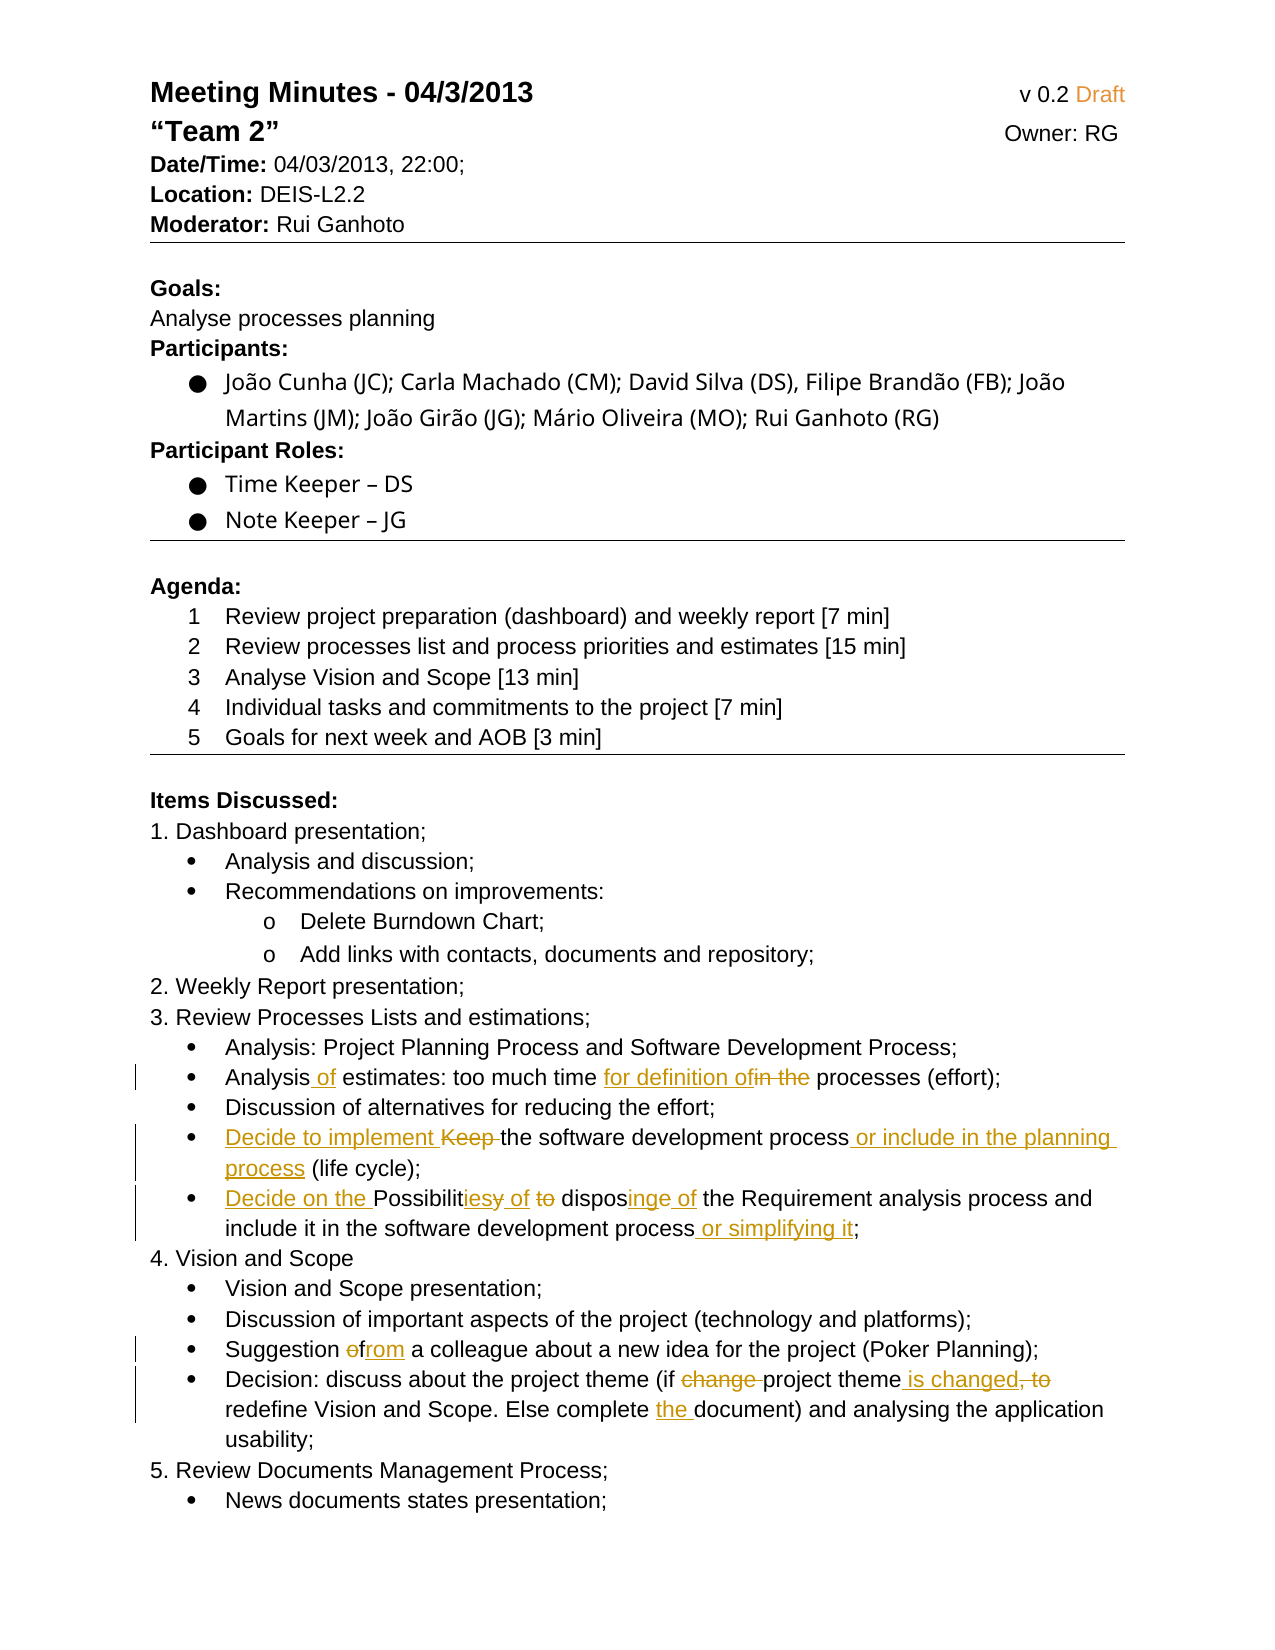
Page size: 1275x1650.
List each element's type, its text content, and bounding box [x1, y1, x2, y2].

text 2. Weekly Report presentation; [150, 973, 1125, 999]
list Vision and Scope presentation; [187, 1275, 1125, 1302]
list Goals for next week and AOB [3 min] [188, 724, 1125, 750]
list Note Keeper – JG [188, 503, 1125, 535]
list João Cunha (JC); Carla Machado (CM); David Silva (DS), Filipe Brandão (FB); João Martins (JM); João Girão (JG); Mário Oliveira (MO); Rui Ganhoto (RG) [188, 366, 1125, 433]
text 5. Review Documents Management Process; [150, 1457, 1125, 1483]
text Moderator: Rui Ganhoto [150, 211, 1125, 238]
text Date/Time: 04/03/2013, 22:00; [150, 151, 1125, 177]
list Discussion of important aspects of the project (technology and platforms); [187, 1306, 1125, 1332]
text Items Discussed: [150, 787, 1125, 814]
list Individual tasks and commitments to the project [7 min] [188, 694, 1125, 720]
list Review project preparation (dashboard) and weekly report [7 min] [188, 603, 1125, 629]
text Location: DEIS-L2.2 [150, 181, 1125, 207]
text 3. Review Processes Lists and estimations; [150, 1003, 1125, 1030]
text Analyse processes planning [150, 305, 1125, 331]
list Analyse Vision and Scope [13 min] [188, 663, 1125, 690]
list Analysis and discussion; [187, 848, 1125, 874]
text Participants: [150, 335, 1125, 362]
list Add links with contacts, documents and repository; [262, 941, 1125, 969]
list Discussion of alternatives for reducing the effort; [187, 1094, 1125, 1120]
list Possibilit dispos the Requirement analysis process and include it in the software development process; [187, 1185, 1125, 1241]
list Time Keeper – DS [225, 468, 1125, 499]
text 4. Vision and Scope [150, 1245, 1125, 1271]
list Suggestion f a colleague about a new idea for the project (Poker Planning); [187, 1336, 1125, 1362]
text Participant Roles: [150, 437, 1125, 464]
text 1. Dashboard presentation; [150, 818, 1125, 844]
list Delete Burndown Chart; [262, 908, 1125, 937]
list Recommendations on improvements: [187, 878, 1125, 904]
list Decision: discuss about the project theme (if project theme redefine Vision and Scope. Else complete document) and analysing the application usability; [187, 1366, 1125, 1453]
list the software development process (life cycle); [187, 1124, 1125, 1181]
text Agenda: [150, 573, 1125, 599]
list Analysis: Project Planning Process and Software Development Process; [187, 1034, 1125, 1060]
text Goals: [150, 275, 1125, 301]
list Analysis estimates: too much time processes (effort); [187, 1064, 1125, 1090]
list News documents states presentation; [187, 1487, 1125, 1513]
list Review processes list and process priorities and estimates [15 min] [188, 633, 1125, 659]
